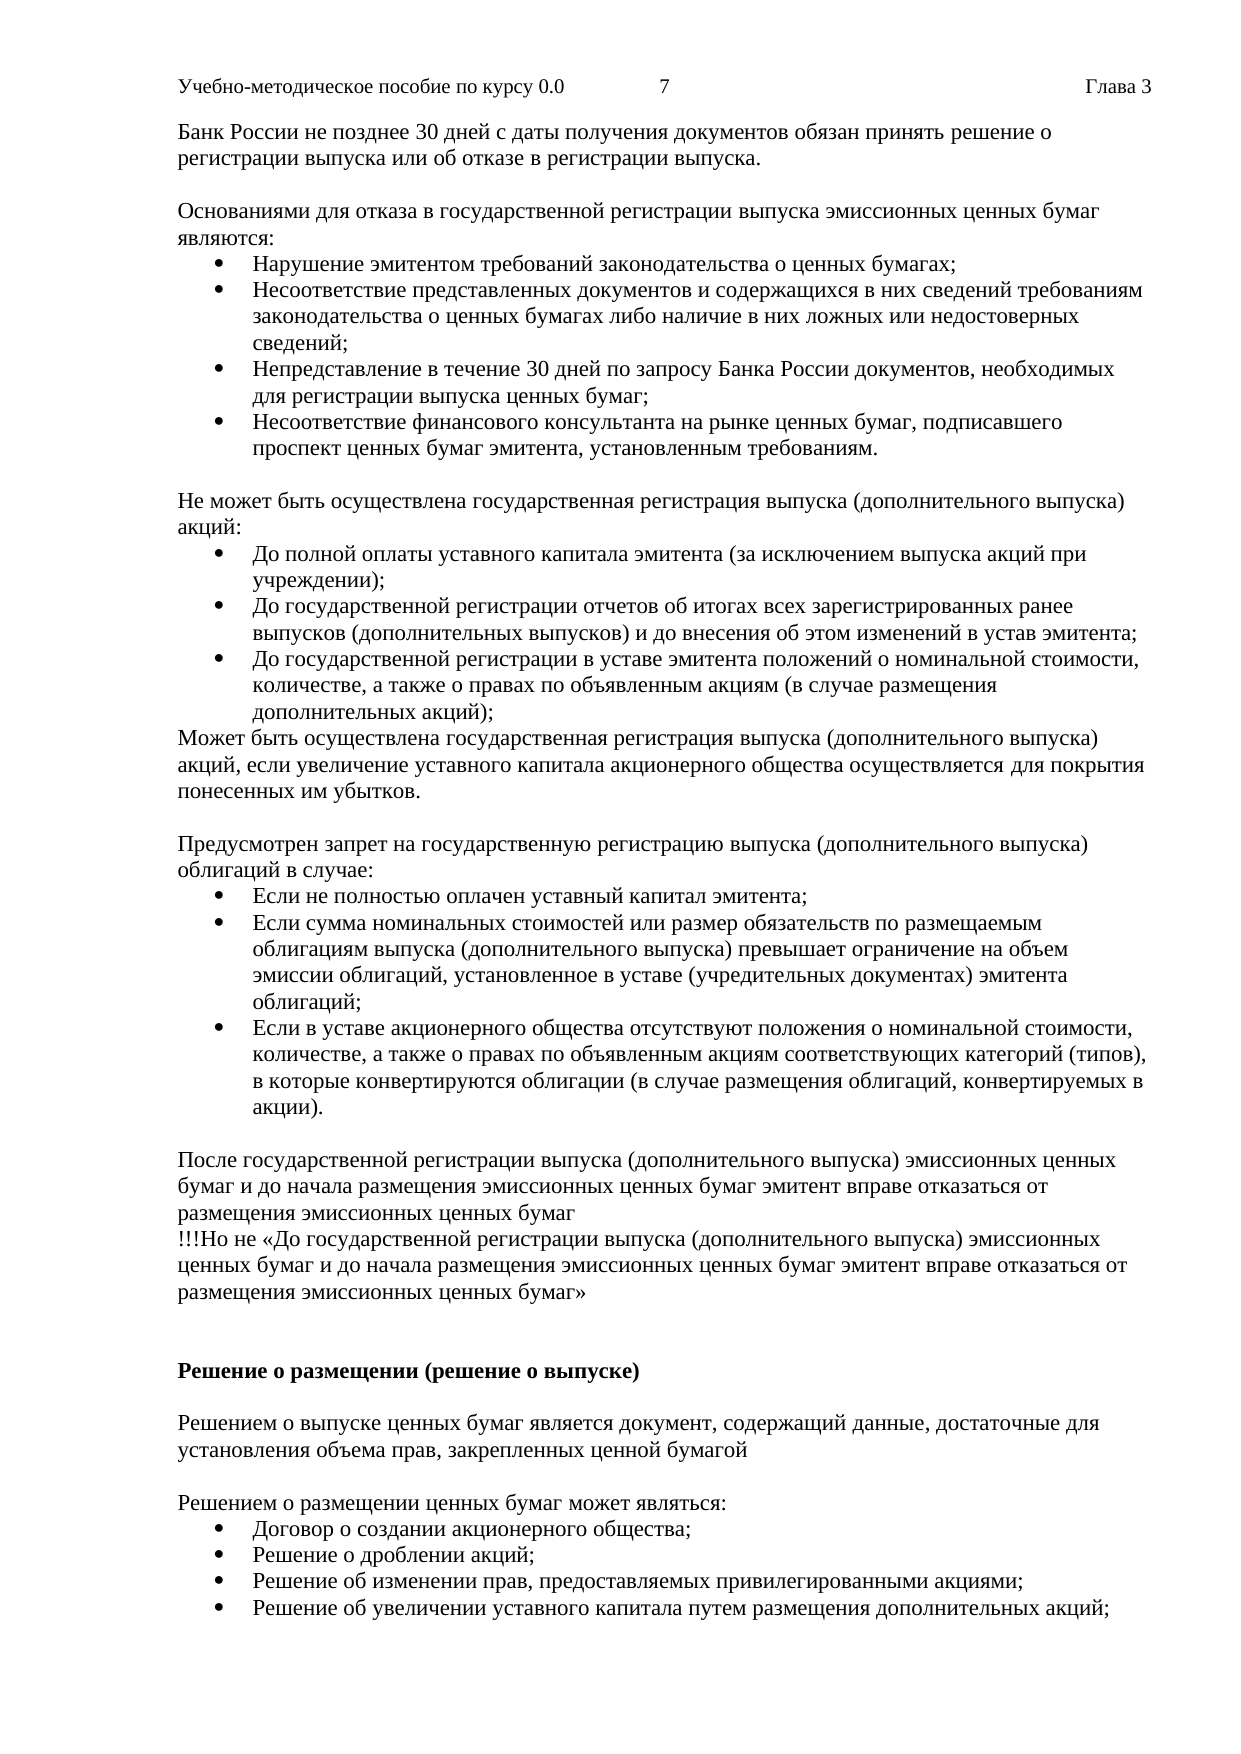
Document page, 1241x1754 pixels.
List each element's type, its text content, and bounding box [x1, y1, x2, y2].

list Если сумма номинальных стоимостей или размер обязательств по размещаемым облигациям выпуска (дополнительного выпуска) превышает ограничение на объем эмиссии облигаций, установленное в уставе (учредительных документах) эмитента облигаций; [215, 909, 1152, 1014]
text Решение о размещении (решение о выпуске) [177, 1357, 1152, 1383]
list Решение об изменении прав, предоставляемых привилегированными акциями; [215, 1568, 1152, 1594]
text Предусмотрен запрет на государственную регистрацию выпуска (дополнительного выпуска) облигаций в случае: [177, 830, 1152, 882]
text Основаниями для отказа в государственной регистрации выпуска эмиссионных ценных бумаг являются: [177, 197, 1152, 250]
text Банк России не позднее 30 дней с даты получения документов обязан принять решение о регистрации выпуска или об отказе в регистрации выпуска. [177, 118, 1152, 171]
text После государственной регистрации выпуска (дополнительного выпуска) эмиссионных ценных бумаг и до начала размещения эмиссионных ценных бумаг эмитент вправе отказаться от размещения эмиссионных ценных бумаг [177, 1146, 1152, 1225]
text Не может быть осуществлена государственная регистрация выпуска (дополнительного выпуска) акций: [177, 487, 1152, 540]
text Решением о размещении ценных бумаг может являться: [177, 1488, 1152, 1515]
list До государственной регистрации в уставе эмитента положений о номинальной стоимости, количестве, а также о правах по объявленным акциям (в случае размещения дополнительных акций); [215, 645, 1152, 724]
list Договор о создании акционерного общества; [215, 1515, 1152, 1541]
list Нарушение эмитентом требований законодательства о ценных бумагах; [215, 250, 1152, 276]
list Непредставление в течение 30 дней по запросу Банка России документов, необходимых для регистрации выпуска ценных бумаг; [215, 355, 1152, 408]
text !!!Но не «До государственной регистрации выпуска (дополнительного выпуска) эмиссионных ценных бумаг и до начала размещения эмиссионных ценных бумаг эмитент вправе отказаться от размещения эмиссионных ценных бумаг» [177, 1225, 1152, 1304]
text Решением о выпуске ценных бумаг является документ, содержащий данные, достаточные для установления объема прав, закрепленных ценной бумагой [177, 1409, 1152, 1462]
list Если в уставе акционерного общества отсутствуют положения о номинальной стоимости, количестве, а также о правах по объявленным акциям соответствующих категорий (типов), в которые конвертируются облигации (в случае размещения облигаций, конвертируемых в акции). [215, 1014, 1152, 1119]
list Решение об увеличении уставного капитала путем размещения дополнительных акций; [215, 1594, 1152, 1620]
text Может быть осуществлена государственная регистрация выпуска (дополнительного выпуска) акций, если увеличение уставного капитала акционерного общества осуществляется для покрытия понесенных им убытков. [177, 724, 1152, 803]
list Если не полностью оплачен уставный капитал эмитента; [215, 882, 1152, 909]
list До государственной регистрации отчетов об итогах всех зарегистрированных ранее выпусков (дополнительных выпусков) и до внесения об этом изменений в устав эмитента; [215, 592, 1152, 645]
list Решение о дроблении акций; [215, 1541, 1152, 1568]
list Несоответствие представленных документов и содержащихся в них сведений требованиям законодательства о ценных бумагах либо наличие в них ложных или недостоверных сведений; [215, 276, 1152, 355]
list До полной оплаты уставного капитала эмитента (за исключением выпуска акций при учреждении); [215, 540, 1152, 592]
list Несоответствие финансового консультанта на рынке ценных бумаг, подписавшего проспект ценных бумаг эмитента, установленным требованиям. [215, 408, 1152, 461]
